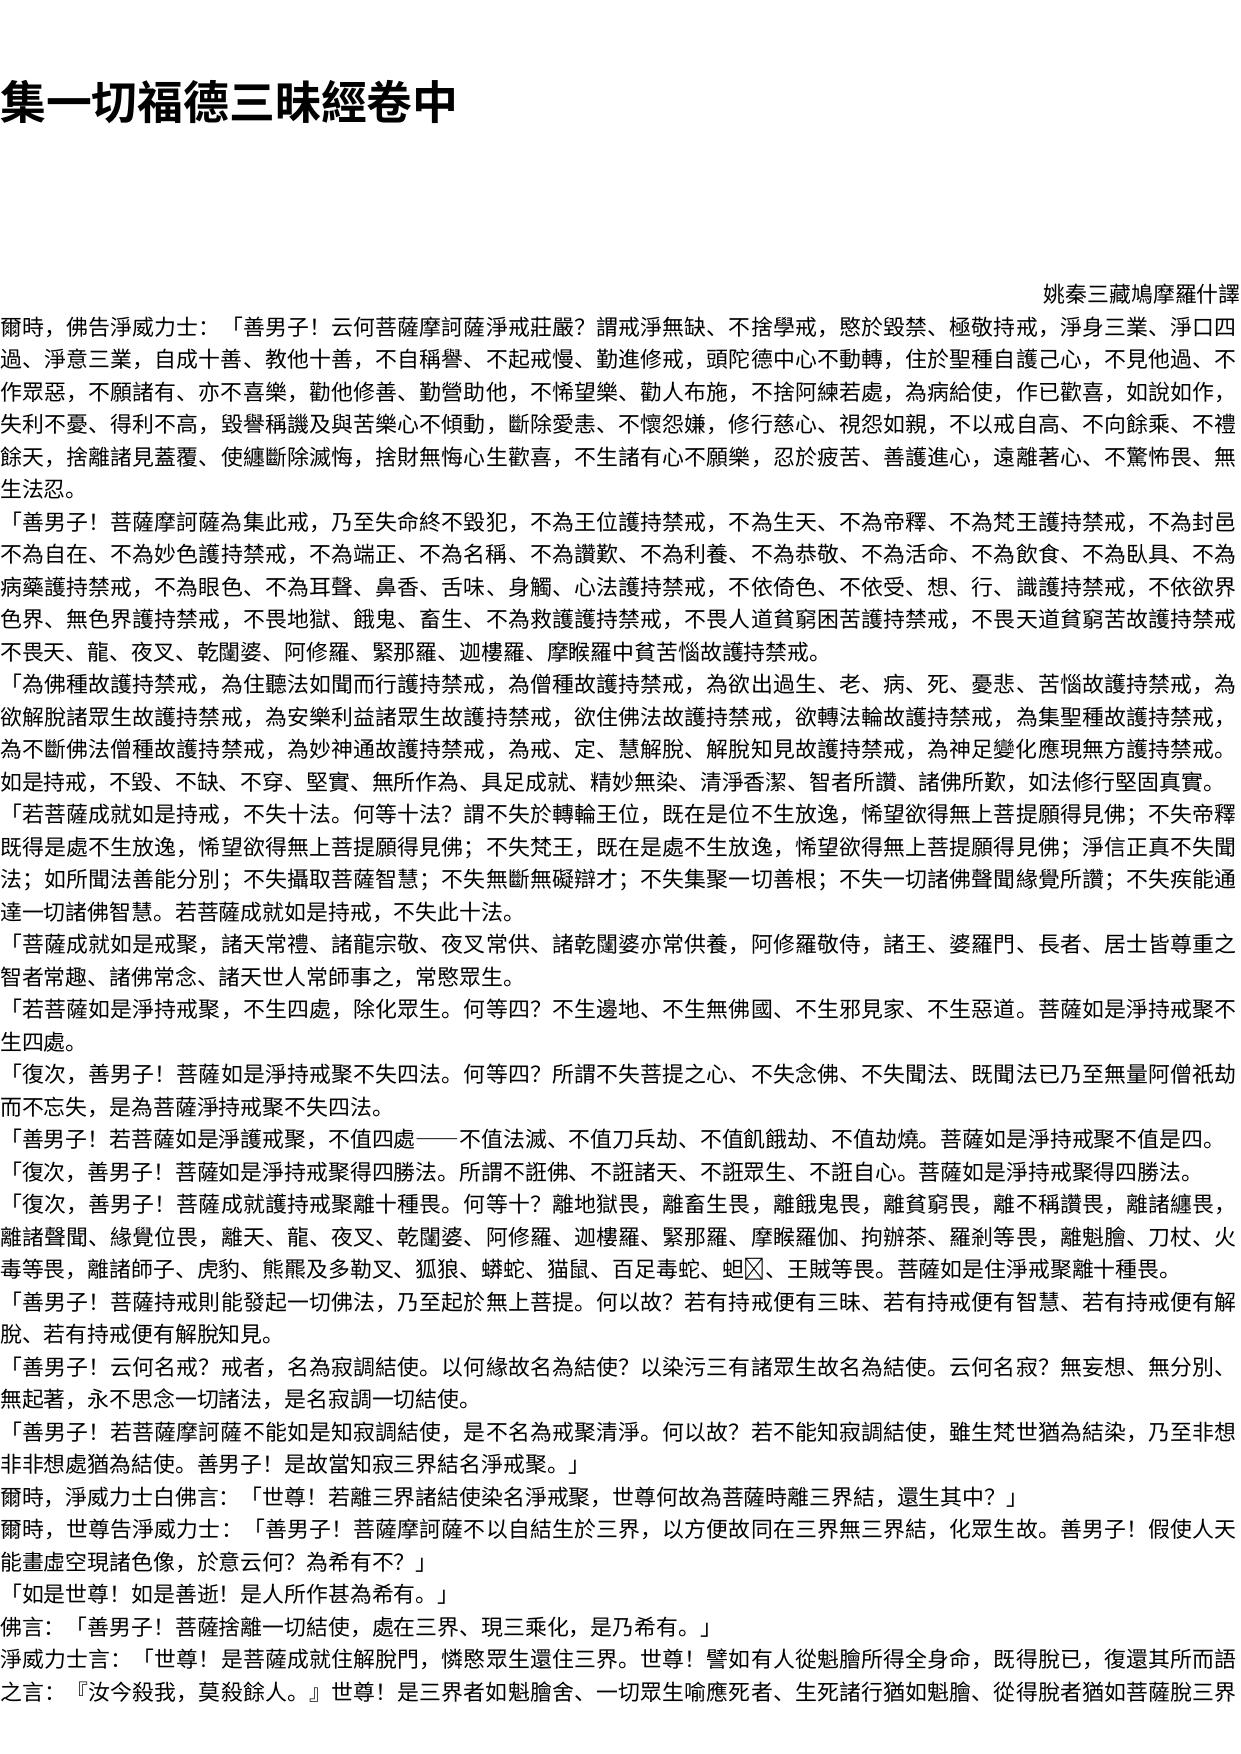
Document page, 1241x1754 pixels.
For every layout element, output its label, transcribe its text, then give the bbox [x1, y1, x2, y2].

text 爾時，佛告淨威力士：「善男子！云何菩薩摩訶薩淨戒莊嚴？謂戒淨無缺、不捨學戒，愍於毀禁、極敬持戒，淨身三業、淨口四過、淨意三業，自成十善、教他十善，不自稱譽、不起戒慢、勤進修戒，頭陀德中心不動轉，住於聖種自護己心，不見他過、不作眾惡，不願諸有、亦不喜樂，勸他修善、勤營助他，不悕望樂、勸人布施，不捨阿練若處，為病給使，作已歡喜，如說如作，失利不憂、得利不高，毀譽稱譏及與苦樂心不傾動，斷除愛恚、不懷怨嫌，修行慈心、視怨如親，不以戒自高、不向餘乘、不禮餘天，捨離諸見蓋覆、使纏斷除滅悔，捨財無悔心生歡喜，不生諸有心不願樂，忍於疲苦、善護進心，遠離著心、不驚怖畏、無生法忍。 [0, 309, 1240, 504]
text 「復次，善男子！菩薩如是淨持戒聚得四勝法。所謂不誑佛、不誑諸天、不誑眾生、不誑自心。菩薩如是淨持戒聚得四勝法。 [0, 1154, 1240, 1187]
text 「善男子！若菩薩如是淨護戒聚，不值四處——不值法滅、不值刀兵劫、不值飢餓劫、不值劫燒。菩薩如是淨持戒聚不值是四。 [0, 1122, 1240, 1154]
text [0, 1642, 1240, 1707]
text 「善男子！菩薩持戒則能發起一切佛法，乃至起於無上菩提。何以故？若有持戒便有三昧、若有持戒便有智慧、若有持戒便有解脫、若有持戒便有解脫知見。 [0, 1284, 1240, 1349]
subtitle 集一切福德三昧經卷中 [0, 51, 1240, 149]
text 姚秦三藏鳩摩羅什譯 [0, 277, 1240, 309]
text 「若菩薩如是淨持戒聚，不生四處，除化眾生。何等四？不生邊地、不生無佛國、不生邪見家、不生惡道。菩薩如是淨持戒聚不生四處。 [0, 992, 1240, 1057]
text 「復次，善男子！菩薩如是淨持戒聚不失四法。何等四？所謂不失菩提之心、不失念佛、不失聞法、既聞法已乃至無量阿僧祇劫而不忘失，是為菩薩淨持戒聚不失四法。 [0, 1057, 1240, 1122]
text 「善男子！云何名戒？戒者，名為寂調結使。以何緣故名為結使？以染污三有諸眾生故名為結使。云何名寂？無妄想、無分別、無起著，永不思念一切諸法，是名寂調一切結使。 [0, 1349, 1240, 1414]
text 「若菩薩成就如是持戒，不失十法。何等十法？謂不失於轉輪王位，既在是位不生放逸，悕望欲得無上菩提願得見佛；不失帝釋，既得是處不生放逸，悕望欲得無上菩提願得見佛；不失梵王，既在是處不生放逸，悕望欲得無上菩提願得見佛；淨信正真不失聞法；如所聞法善能分別；不失攝取菩薩智慧；不失無斷無礙辯才；不失集聚一切善根；不失一切諸佛聲聞緣覺所讚；不失疾能通達一切諸佛智慧。若菩薩成就如是持戒，不失此十法。 [0, 797, 1240, 927]
text 佛言：「善男子！菩薩捨離一切結使，處在三界、現三乘化，是乃希有。」 [0, 1609, 1240, 1642]
text 「菩薩成就如是戒聚，諸天常禮、諸龍宗敬、夜叉常供、諸乾闥婆亦常供養，阿修羅敬侍，諸王、婆羅門、長者、居士皆尊重之；智者常趣、諸佛常念、諸天世人常師事之，常愍眾生。 [0, 927, 1240, 992]
text 「善男子！若菩薩摩訶薩不能如是知寂調結使，是不名為戒聚清淨。何以故？若不能知寂調結使，雖生梵世猶為結染，乃至非想非非想處猶為結使。善男子！是故當知寂三界結名淨戒聚。」 [0, 1414, 1240, 1479]
text 爾時，淨威力士白佛言：「世尊！若離三界諸結使染名淨戒聚，世尊何故為菩薩時離三界結，還生其中？」 [0, 1479, 1240, 1512]
text 「為佛種故護持禁戒，為住聽法如聞而行護持禁戒，為僧種故護持禁戒，為欲出過生、老、病、死、憂悲、苦惱故護持禁戒，為欲解脫諸眾生故護持禁戒，為安樂利益諸眾生故護持禁戒，欲住佛法故護持禁戒，欲轉法輪故護持禁戒，為集聖種故護持禁戒，為不斷佛法僧種故護持禁戒，為妙神通故護持禁戒，為戒、定、慧解脫、解脫知見故護持禁戒，為神足變化應現無方護持禁戒。如是持戒，不毀、不缺、不穿、堅實、無所作為、具足成就、精妙無染、清淨香潔、智者所讚、諸佛所歎，如法修行堅固真實。 [0, 667, 1240, 797]
text 爾時，世尊告淨威力士：「善男子！菩薩摩訶薩不以自結生於三界，以方便故同在三界無三界結，化眾生故。善男子！假使人天能畫虛空現諸色像，於意云何？為希有不？」 [0, 1512, 1240, 1577]
text 「復次，善男子！菩薩成就護持戒聚離十種畏。何等十？離地獄畏，離畜生畏，離餓鬼畏，離貧窮畏，離不稱讚畏，離諸纏畏，離諸聲聞、緣覺位畏，離天、龍、夜叉、乾闥婆、阿修羅、迦樓羅、緊那羅、摩睺羅伽、拘辦茶、羅剎等畏，離魁膾、刀杖、火毒等畏，離諸師子、虎豹、熊羆及多勒叉、狐狼、蟒蛇、猫鼠、百足毒蛇、䖧𧔣、王賊等畏。菩薩如是住淨戒聚離十種畏。 [0, 1187, 1240, 1284]
text 「如是世尊！如是善逝！是人所作甚為希有。」 [0, 1577, 1240, 1609]
text 「善男子！菩薩摩訶薩為集此戒，乃至失命終不毀犯，不為王位護持禁戒，不為生天、不為帝釋、不為梵王護持禁戒，不為封邑、不為自在、不為妙色護持禁戒，不為端正、不為名稱、不為讚歎、不為利養、不為恭敬、不為活命、不為飲食、不為臥具、不為病藥護持禁戒，不為眼色、不為耳聲、鼻香、舌味、身觸、心法護持禁戒，不依倚色、不依受、想、行、識護持禁戒，不依欲界、色界、無色界護持禁戒，不畏地獄、餓鬼、畜生、不為救護護持禁戒，不畏人道貧窮困苦護持禁戒，不畏天道貧窮苦故護持禁戒，不畏天、龍、夜叉、乾闥婆、阿修羅、緊那羅、迦樓羅、摩睺羅中貧苦惱故護持禁戒。 [0, 504, 1240, 667]
